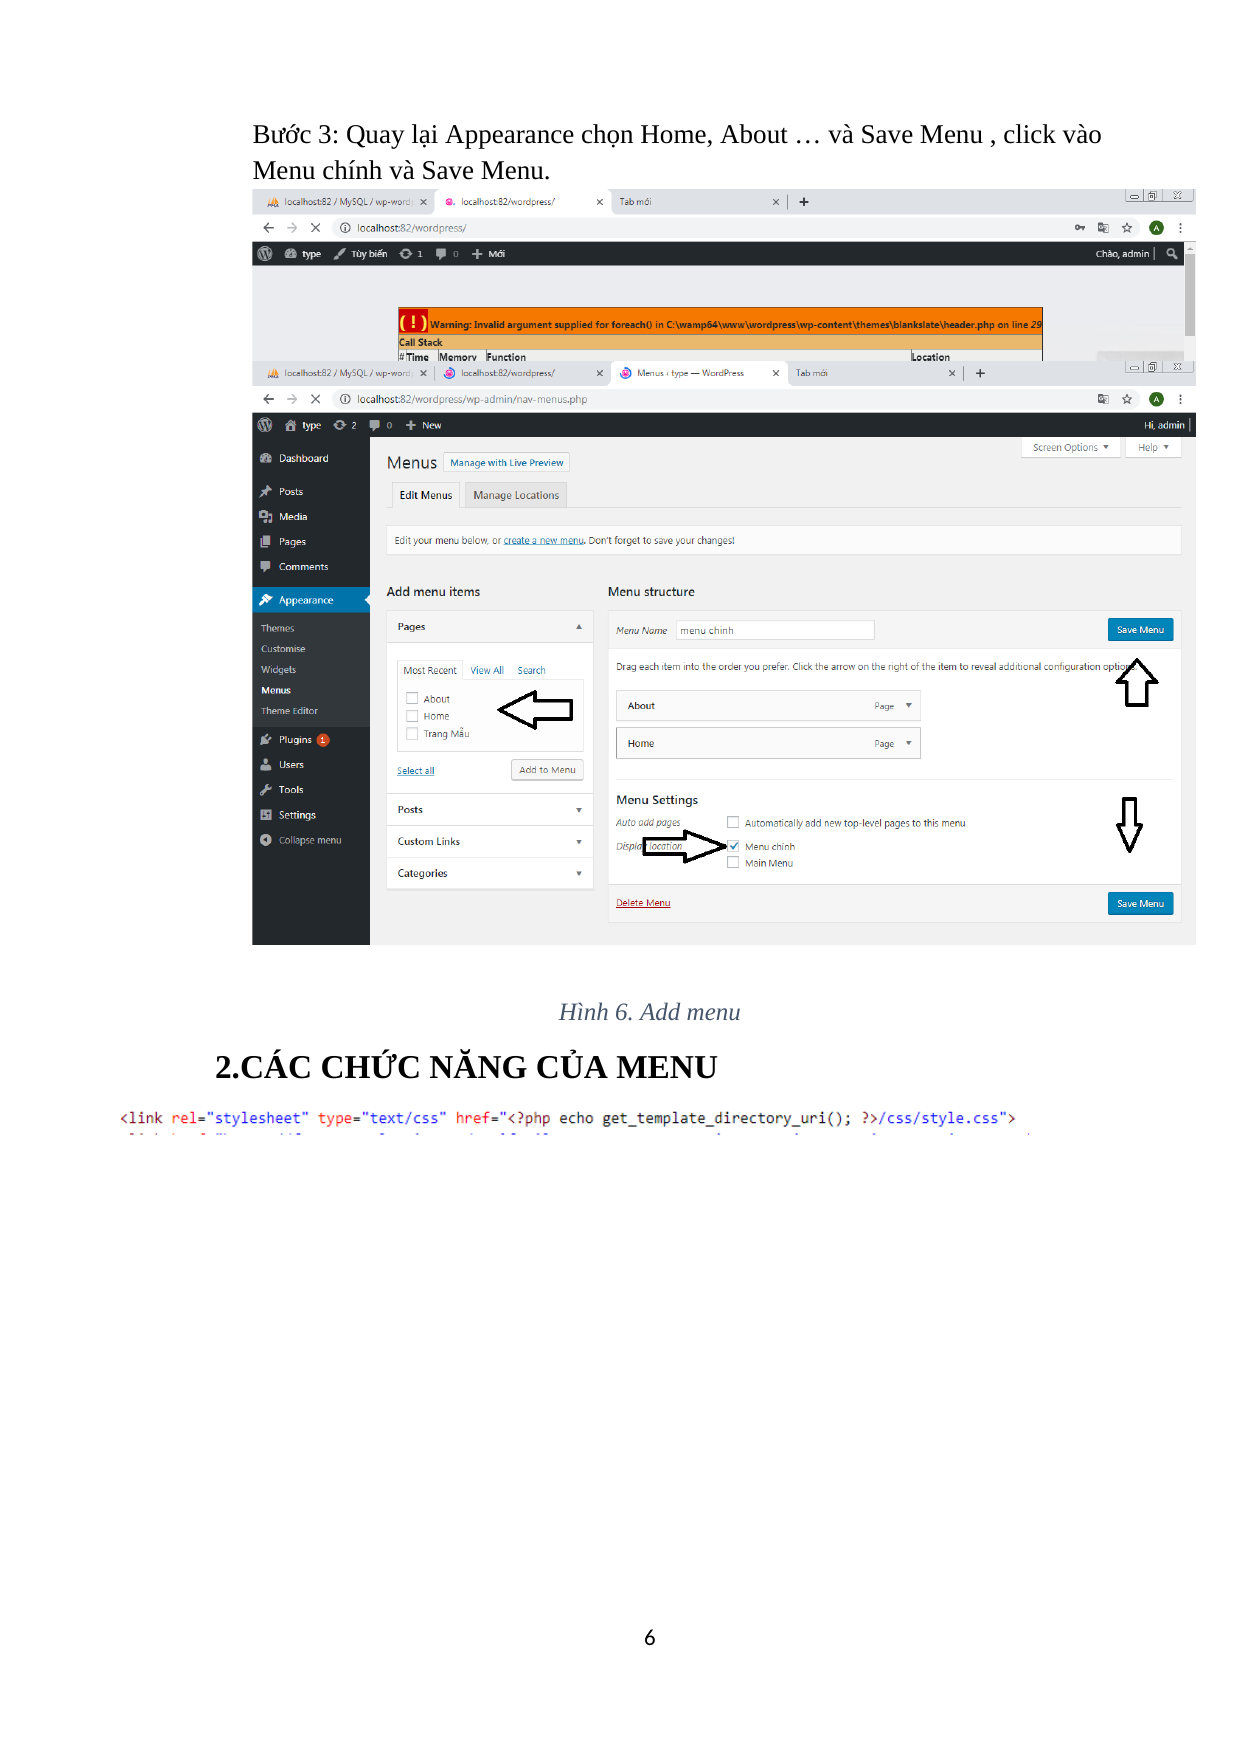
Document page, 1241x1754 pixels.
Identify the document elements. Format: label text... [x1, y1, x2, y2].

picture [252, 189, 1196, 945]
text 2.CÁC CHỨC NĂNG CỦA MENU [177, 1047, 1122, 1085]
list Bước 3: Quay lại Appearance chọn Home, About … và Save Menu , click vào Menu chính và Save Menu. [252, 118, 1122, 185]
picture [260, 595, 271, 604]
picture [110, 1105, 1054, 1174]
